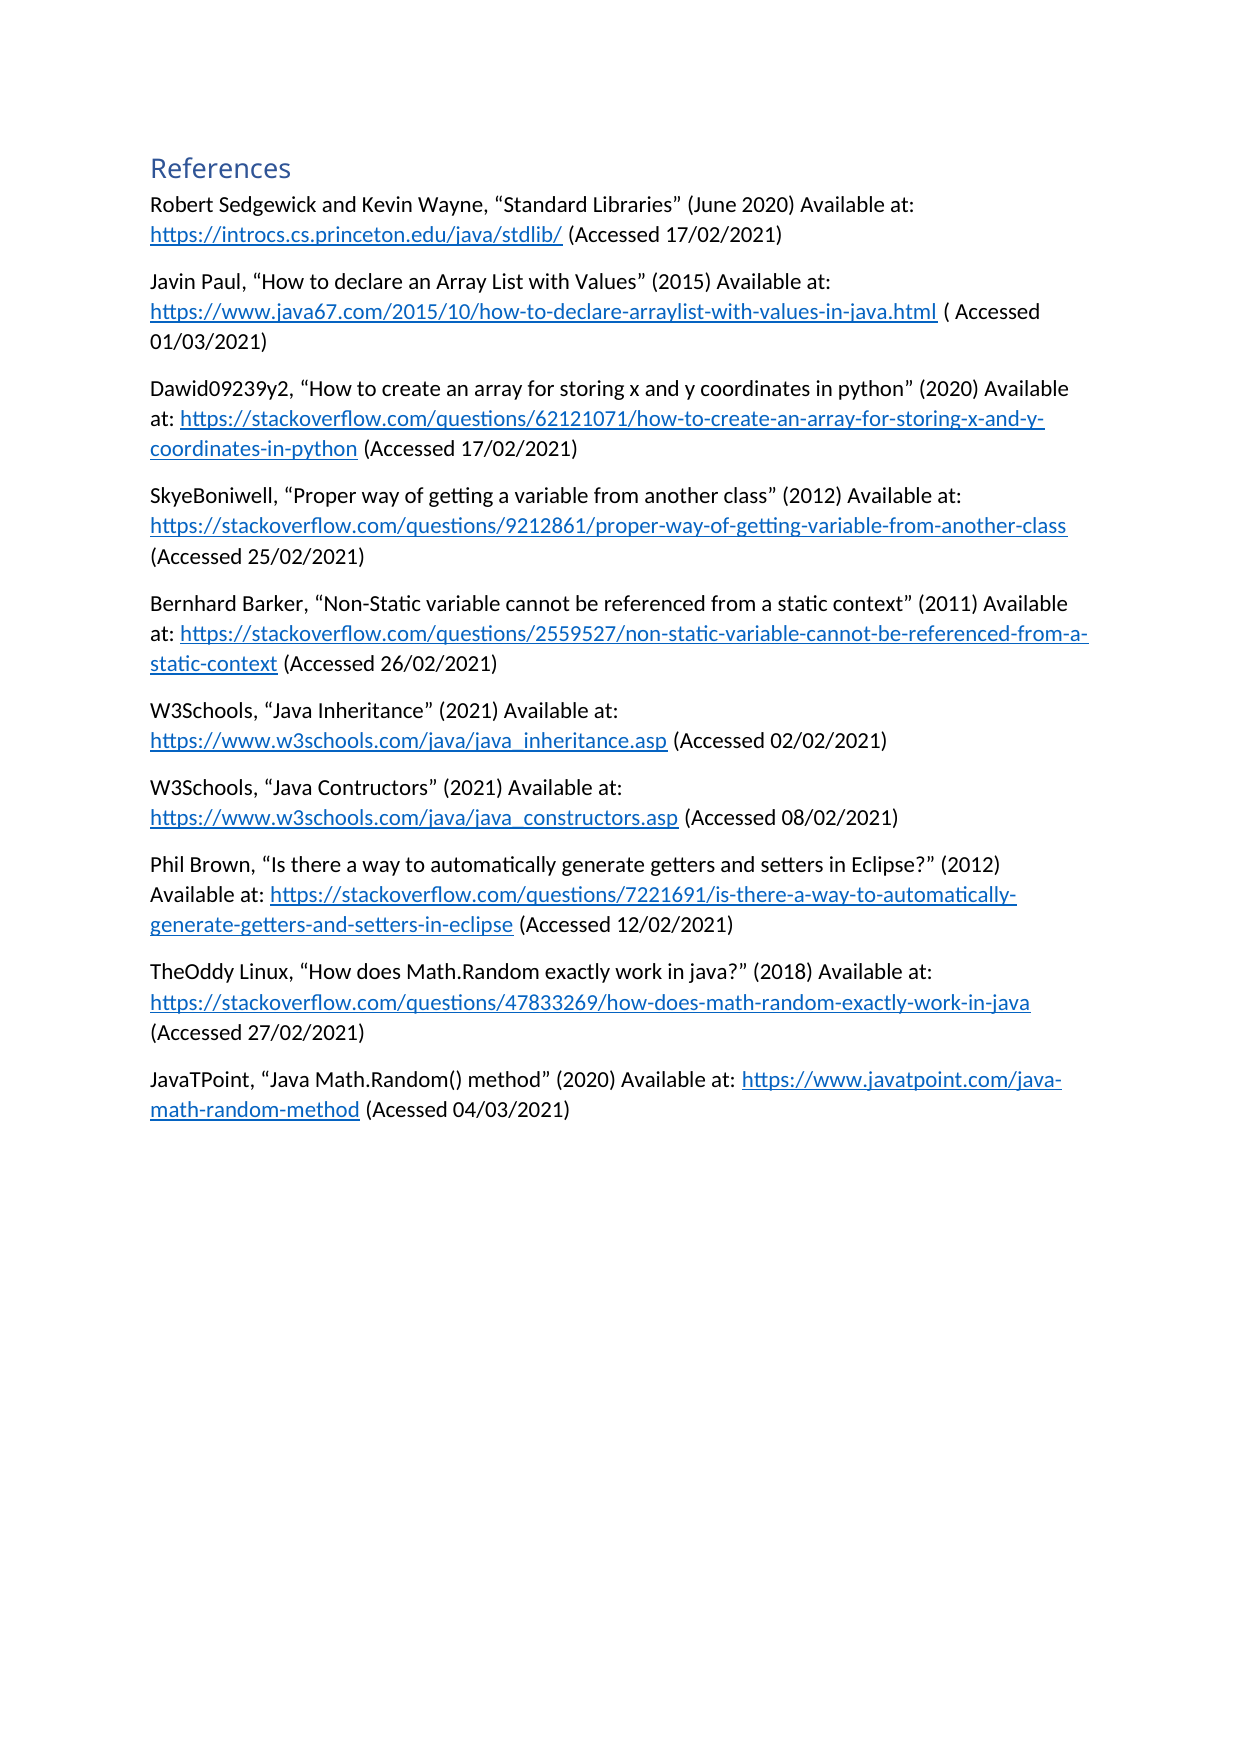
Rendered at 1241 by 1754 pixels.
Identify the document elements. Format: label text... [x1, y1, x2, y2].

text W3Schools, “Java Inheritance” (2021) Available at: https://www.w3schools.com/java/java_inheritance.asp (Accessed 02/02/2021) [150, 696, 1090, 754]
text Dawid09239y2, “How to create an array for storing x and y coordinates in python” (2020) Available at: https://stackoverflow.com/questions/62121071/how-to-create-an-array-for-storing-x-and-y-coordinates-in-python (Accessed 17/02/2021) [150, 374, 1090, 463]
text Phil Brown, “Is there a way to automatically generate getters and setters in Eclipse?” (2012) Available at: https://stackoverflow.com/questions/7221691/is-there-a-way-to-automatically-generate-getters-and-setters-in-eclipse (Accessed 12/02/2021) [150, 850, 1090, 939]
text SkyeBoniwell, “Proper way of getting a variable from another class” (2012) Available at: https://stackoverflow.com/questions/9212861/proper-way-of-getting-variable-from-another-class (Accessed 25/02/2021) [150, 481, 1090, 570]
text Bernhard Barker, “Non-Static variable cannot be referenced from a static context” (2011) Available at: https://stackoverflow.com/questions/2559527/non-static-variable-cannot-be-referenced-from-a-static-context (Accessed 26/02/2021) [150, 589, 1090, 677]
text TheOddy Linux, “How does Math.Random exactly work in java?” (2018) Available at: https://stackoverflow.com/questions/47833269/how-does-math-random-exactly-work-in-java (Accessed 27/02/2021) [150, 957, 1090, 1046]
text JavaTPoint, “Java Math.Random() method” (2020) Available at: https://www.javatpoint.com/java-math-random-method (Acessed 04/03/2021) [150, 1065, 1090, 1123]
text Robert Sedgewick and Kevin Wayne, “Standard Libraries” (June 2020) Available at: https://introcs.cs.princeton.edu/java/stdlib/ (Accessed 17/02/2021) [150, 190, 1090, 248]
text Javin Paul, “How to declare an Array List with Values” (2015) Available at: https://www.java67.com/2015/10/how-to-declare-arraylist-with-values-in-java.html ( Accessed 01/03/2021) [150, 267, 1090, 355]
text W3Schools, “Java Contructors” (2021) Available at: https://www.w3schools.com/java/java_constructors.asp (Accessed 08/02/2021) [150, 773, 1090, 831]
subtitle References [150, 150, 1090, 187]
